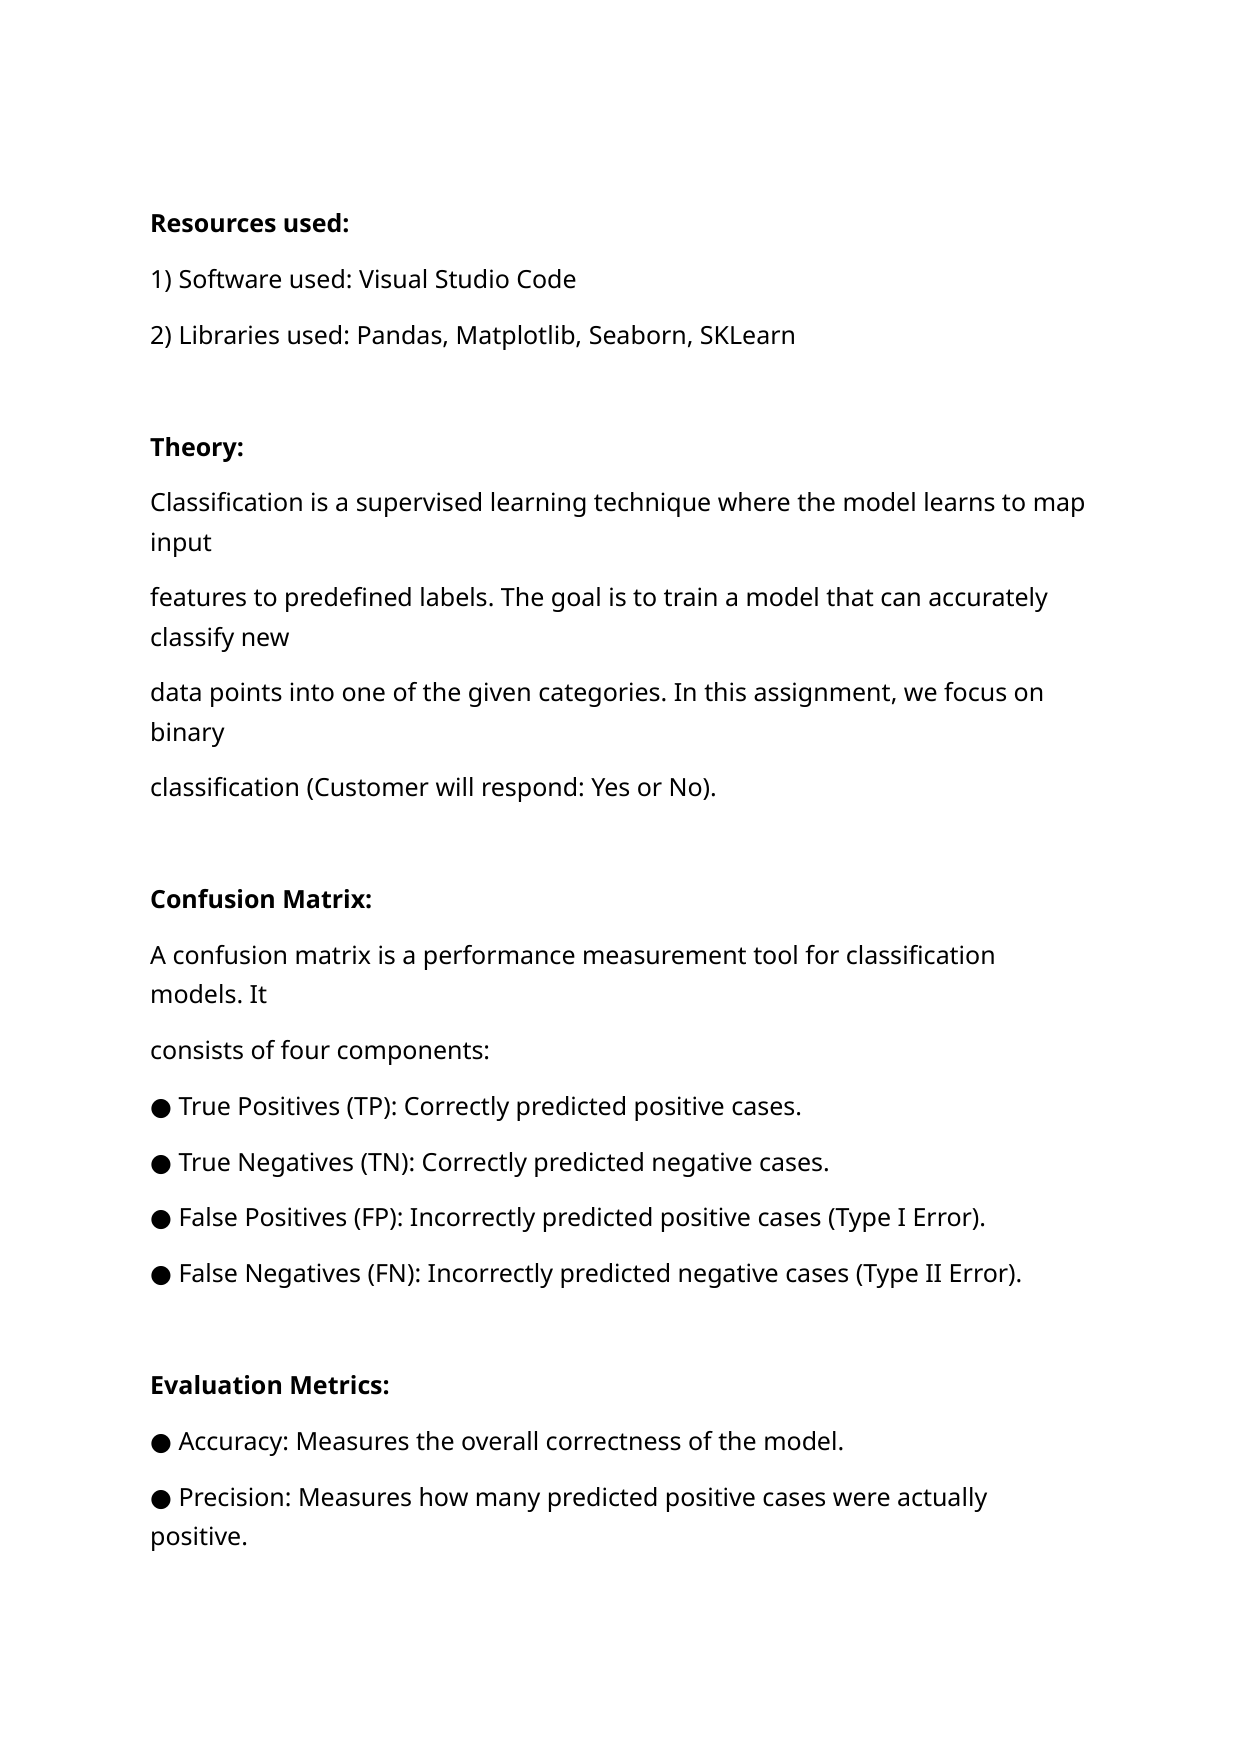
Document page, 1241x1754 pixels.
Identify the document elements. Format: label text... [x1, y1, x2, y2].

text Confusion Matrix: [150, 882, 1090, 916]
text Classification is a supervised learning technique where the model learns to map input [150, 485, 1090, 558]
text Theory: [150, 429, 1090, 463]
text classification (Customer will respond: Yes or No). [150, 770, 1090, 804]
text 1) Software used: Visual Studio Code [150, 262, 1090, 296]
text ● Precision: Measures how many predicted positive cases were actually positive. [150, 1479, 1090, 1552]
text features to predefined labels. The goal is to train a model that can accurately classify new [150, 580, 1090, 653]
text 2) Libraries used: Pandas, Matplotlib, Seaborn, SKLearn [150, 317, 1090, 352]
text ● False Positives (FP): Incorrectly predicted positive cases (Type I Error). [150, 1200, 1090, 1234]
text Evaluation Metrics: [150, 1367, 1090, 1402]
text consists of four components: [150, 1032, 1090, 1067]
text ● True Positives (TP): Correctly predicted positive cases. [150, 1088, 1090, 1122]
text ● Accuracy: Measures the overall correctness of the model. [150, 1423, 1090, 1457]
text ● False Negatives (FN): Incorrectly predicted negative cases (Type II Error). [150, 1256, 1090, 1290]
text ● True Negatives (TN): Correctly predicted negative cases. [150, 1144, 1090, 1178]
text A confusion matrix is a performance measurement tool for classification models. It [150, 937, 1090, 1011]
text data points into one of the given categories. In this assignment, we focus on binary [150, 675, 1090, 748]
text Resources used: [150, 206, 1090, 240]
